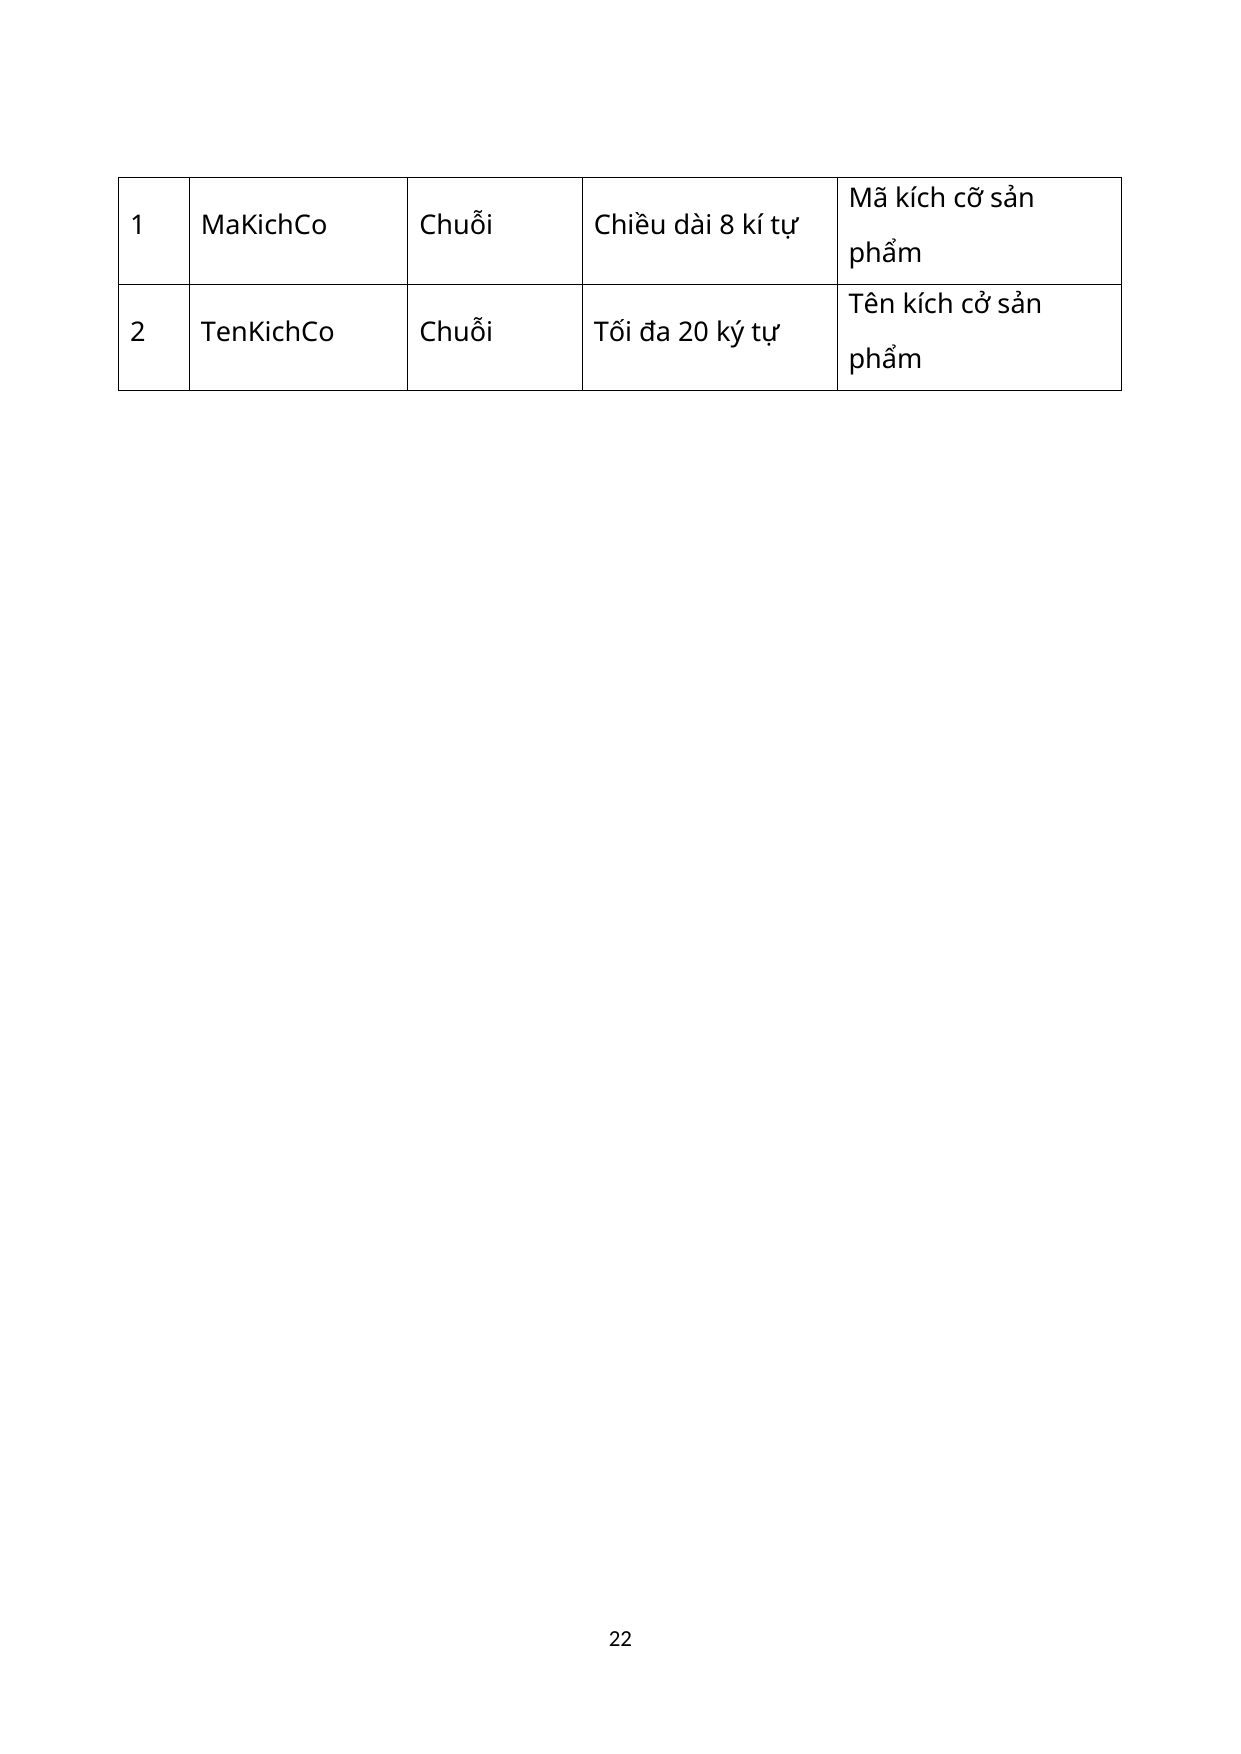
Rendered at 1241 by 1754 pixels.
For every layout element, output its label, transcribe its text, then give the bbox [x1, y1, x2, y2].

table_cell Chiều dài 8 kí tự [583, 178, 837, 283]
table_cell TenKichCo [190, 285, 407, 390]
table_cell Chuỗi [408, 285, 582, 390]
table_cell 2 [119, 285, 189, 390]
table_cell 1 [119, 178, 189, 283]
table_cell Chuỗi [408, 178, 582, 283]
table_cell Mã kích cỡ sản phẩm [838, 178, 1121, 283]
table_cell Tối đa 20 ký tự [583, 285, 837, 390]
table_cell Tên kích cở sản phẩm [838, 285, 1121, 390]
table_cell MaKichCo [190, 178, 407, 283]
